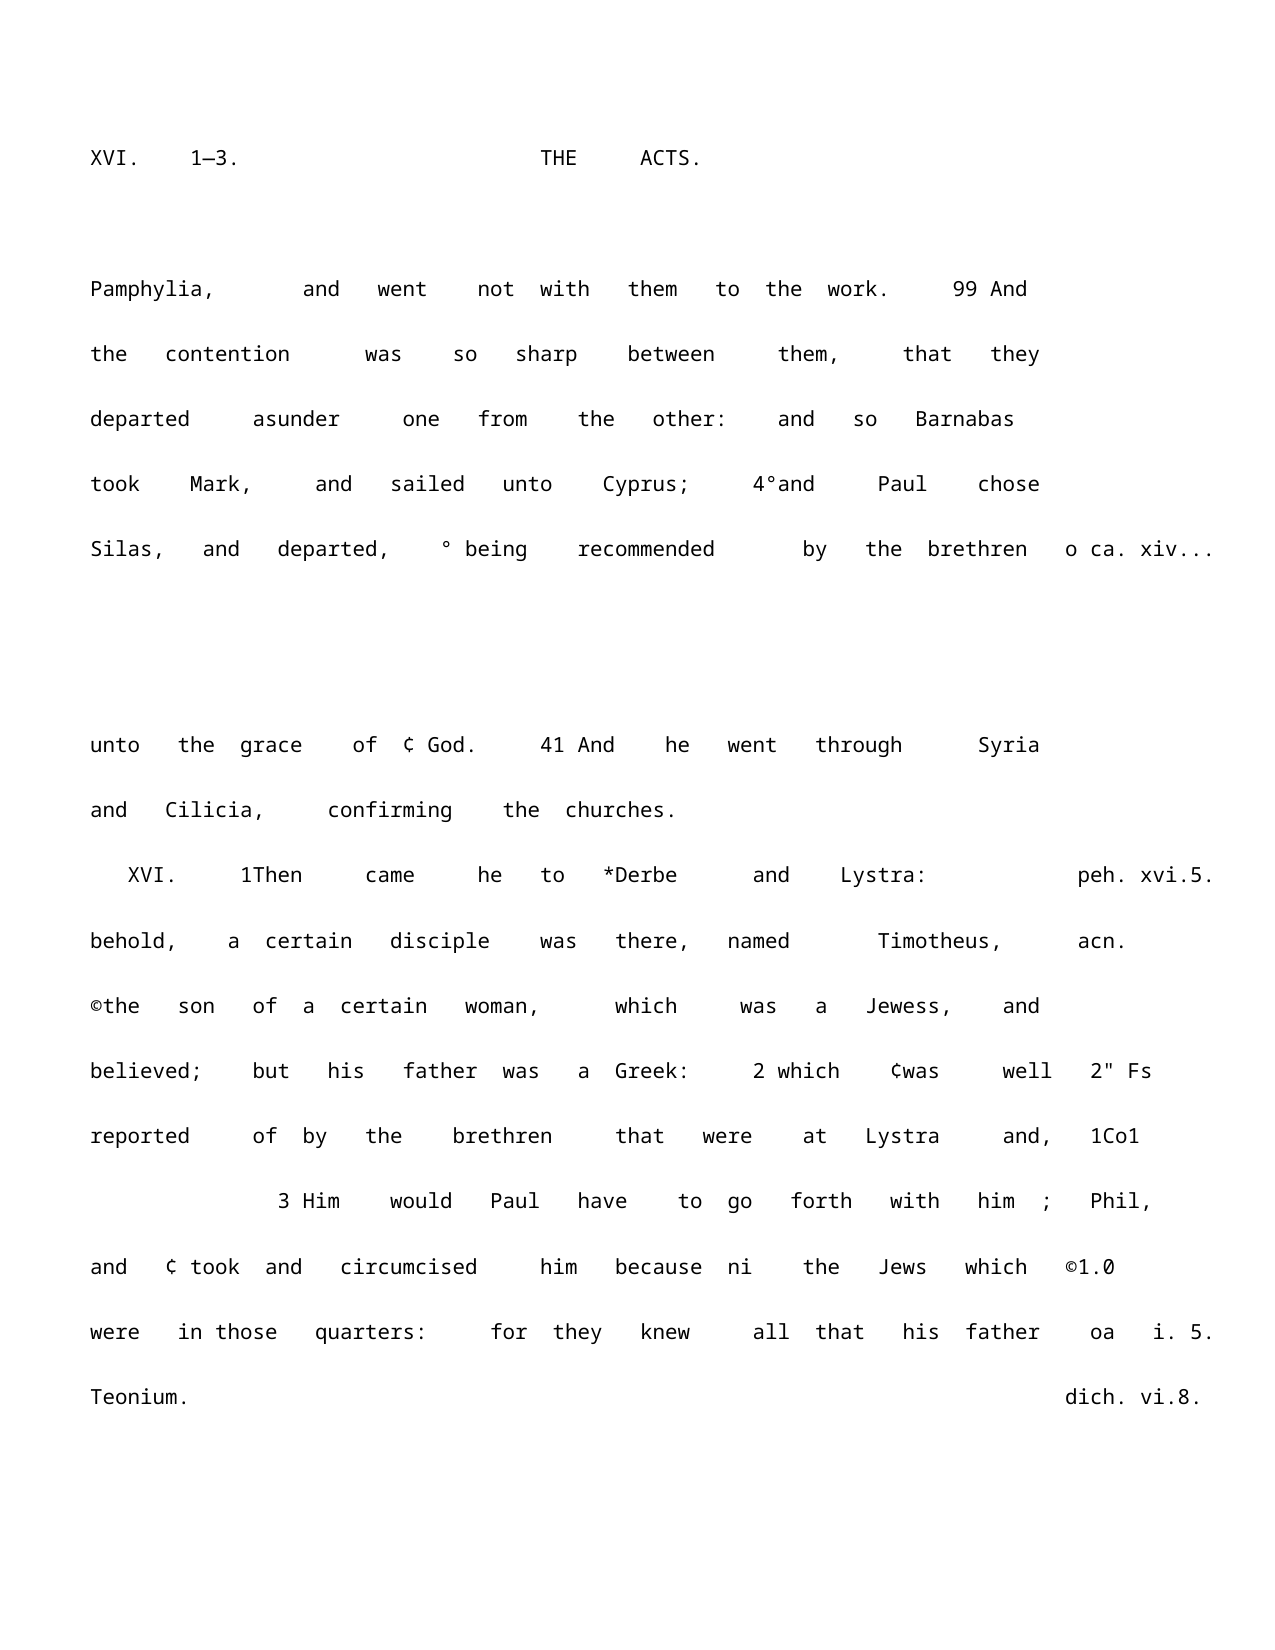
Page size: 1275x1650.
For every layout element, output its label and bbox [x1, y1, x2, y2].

text [15, 15, 1260, 1606]
